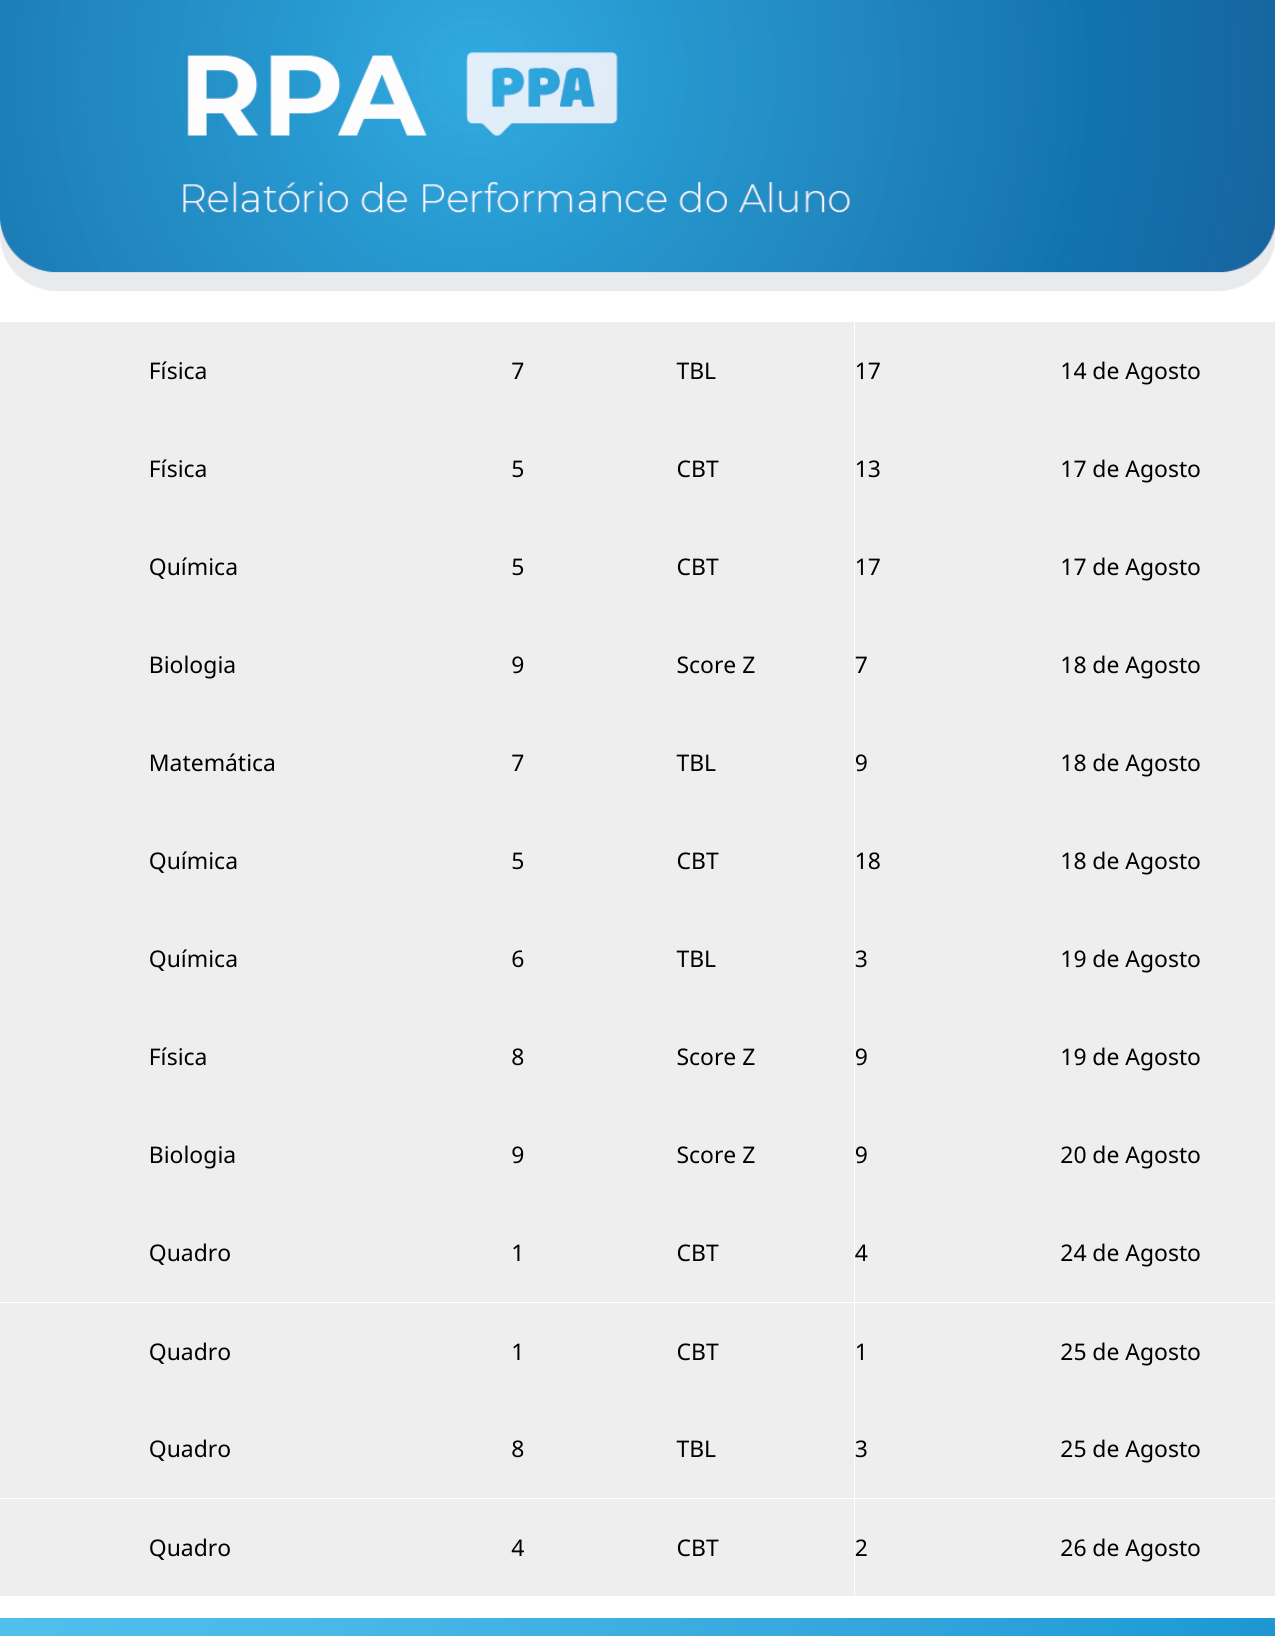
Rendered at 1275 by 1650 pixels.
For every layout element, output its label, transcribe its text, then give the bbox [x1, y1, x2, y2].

table_cell 18 de Agosto [1060, 714, 1275, 812]
table_cell 19 de Agosto [1060, 910, 1275, 1008]
table_cell TBL [676, 714, 854, 812]
table_cell 7 [511, 322, 676, 420]
table_cell Quadro [0, 1204, 511, 1302]
table_cell TBL [676, 1400, 854, 1498]
table_cell 9 [855, 1008, 1060, 1106]
table_cell CBT [676, 1303, 854, 1400]
table_cell Score Z [676, 1008, 854, 1106]
table_cell 13 [855, 420, 1060, 518]
table_cell CBT [676, 812, 854, 910]
table_cell 1 [511, 1303, 676, 1400]
table_cell 8 [511, 1400, 676, 1498]
picture [0, 1618, 1275, 1636]
table_cell Química [0, 910, 511, 1008]
table_cell 3 [855, 910, 1060, 1008]
table_cell 18 de Agosto [1060, 812, 1275, 910]
table_cell Biologia [0, 616, 511, 714]
table_cell 5 [511, 812, 676, 910]
table_cell 18 [855, 812, 1060, 910]
table_cell Biologia [0, 1106, 511, 1204]
table_cell 9 [511, 616, 676, 714]
table_cell TBL [676, 322, 854, 420]
table_cell 17 de Agosto [1060, 420, 1275, 518]
table_cell Quadro [0, 1303, 511, 1400]
table_cell 25 de Agosto [1060, 1400, 1275, 1498]
table_cell 9 [855, 714, 1060, 812]
table_cell 26 de Agosto [1060, 1499, 1275, 1596]
table_cell 17 [855, 322, 1060, 420]
table_cell 2 [855, 1499, 1060, 1596]
table_cell CBT [676, 1204, 854, 1302]
table_cell 9 [511, 1106, 676, 1204]
picture [0, 0, 1275, 291]
table_cell 19 de Agosto [1060, 1008, 1275, 1106]
table_cell Quadro [0, 1400, 511, 1498]
table_cell 18 de Agosto [1060, 616, 1275, 714]
table_cell 17 de Agosto [1060, 518, 1275, 616]
table_cell 24 de Agosto [1060, 1204, 1275, 1302]
table_cell Score Z [676, 616, 854, 714]
table_cell 17 [855, 518, 1060, 616]
table_cell TBL [676, 910, 854, 1008]
table_cell Física [0, 420, 511, 518]
table_cell 7 [855, 616, 1060, 714]
table_cell Química [0, 812, 511, 910]
table_cell 25 de Agosto [1060, 1303, 1275, 1400]
table_cell CBT [676, 420, 854, 518]
table_cell 1 [855, 1303, 1060, 1400]
table_cell 1 [511, 1204, 676, 1302]
table_cell 6 [511, 910, 676, 1008]
table_cell Quadro [0, 1499, 511, 1596]
table_cell 14 de Agosto [1060, 322, 1275, 420]
table_cell Score Z [676, 1106, 854, 1204]
table_cell 5 [511, 420, 676, 518]
table_cell 4 [511, 1499, 676, 1596]
table_cell Física [0, 1008, 511, 1106]
table_cell Matemática [0, 714, 511, 812]
table_cell 5 [511, 518, 676, 616]
table_cell 4 [855, 1204, 1060, 1302]
table_cell CBT [676, 1499, 854, 1596]
table_cell 7 [511, 714, 676, 812]
table_cell 3 [855, 1400, 1060, 1498]
table_cell 9 [855, 1106, 1060, 1204]
table_cell 8 [511, 1008, 676, 1106]
table_cell Química [0, 518, 511, 616]
table_cell 20 de Agosto [1060, 1106, 1275, 1204]
table_cell CBT [676, 518, 854, 616]
table_cell Física [0, 322, 511, 420]
